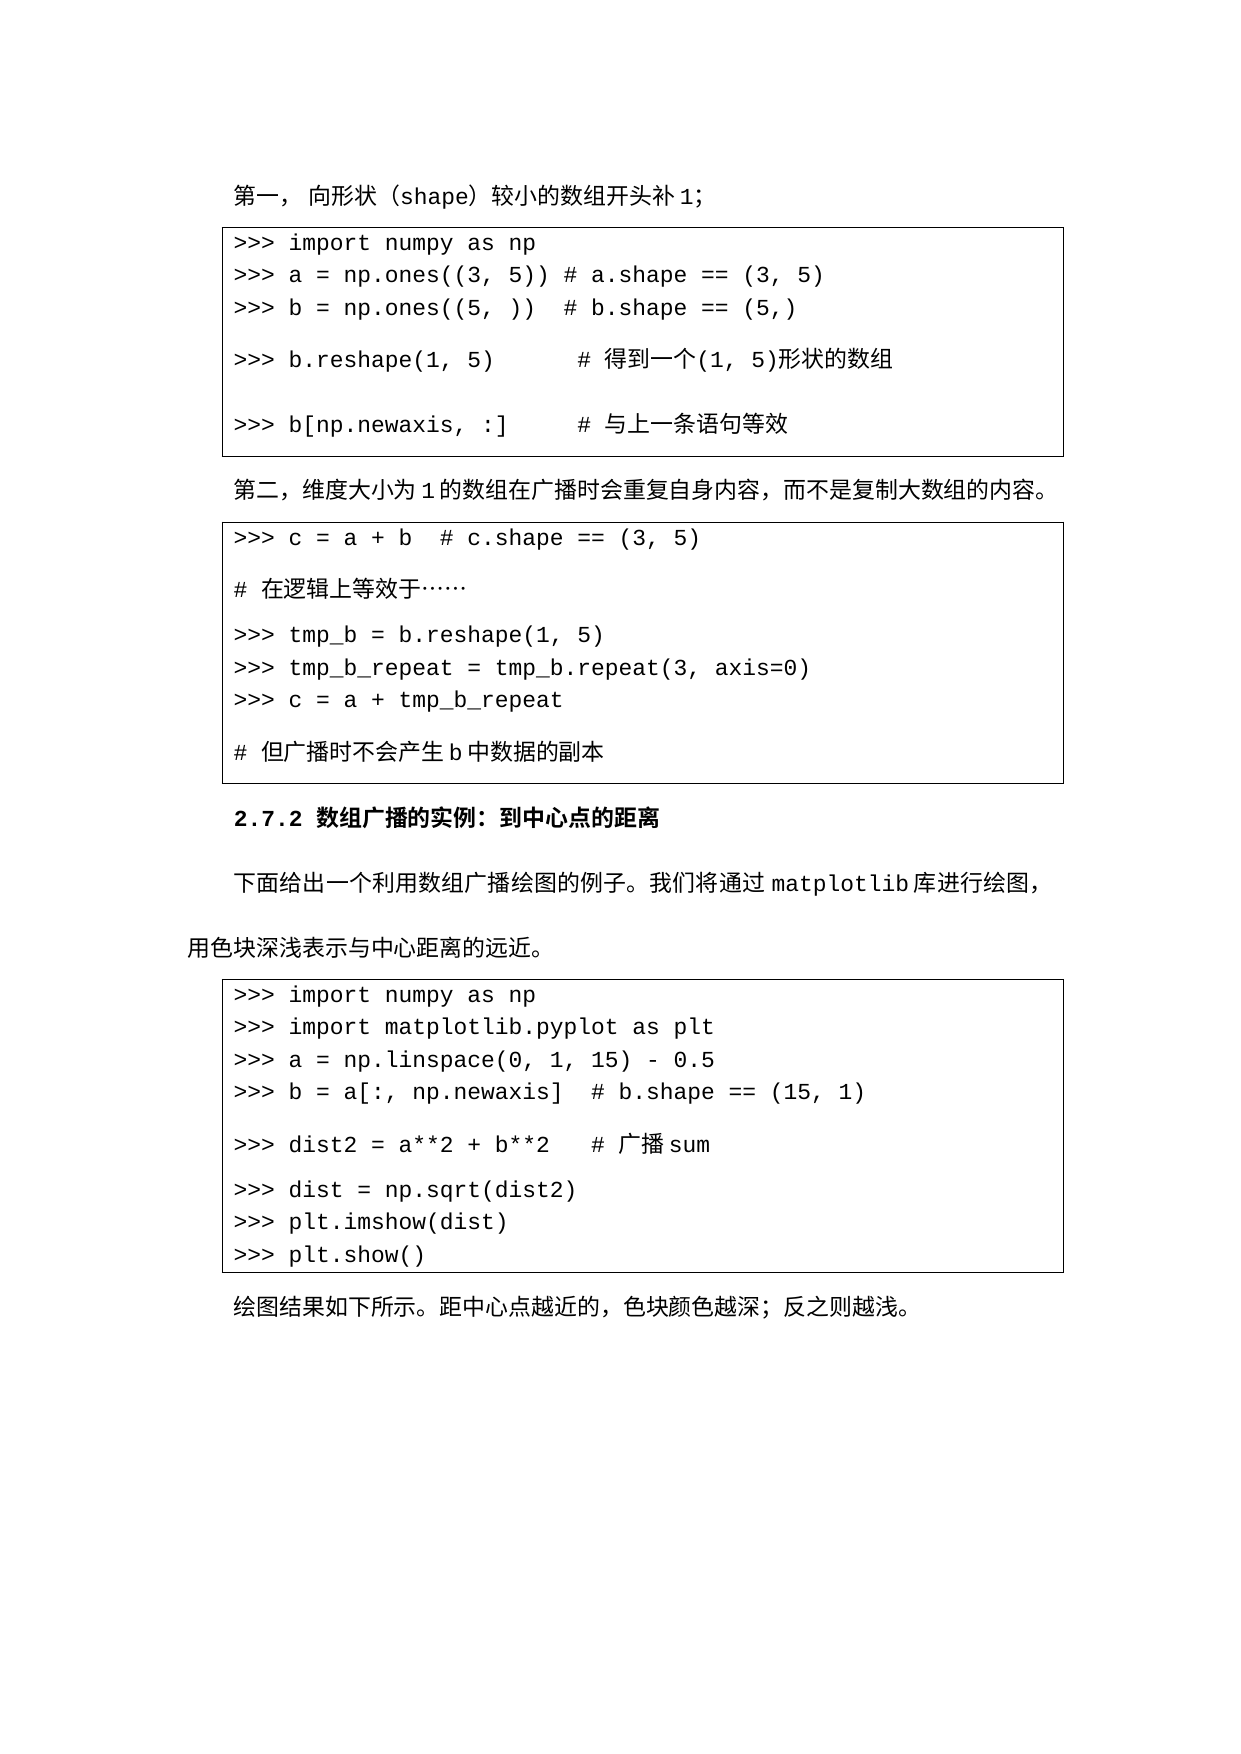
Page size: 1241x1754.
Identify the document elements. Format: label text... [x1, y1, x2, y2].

text 下面给出一个利用数组广播绘图的例子。我们将通过matplotlib库进行绘图，用色块深浅表示与中心距离的远近。 [187, 849, 1053, 979]
table_header >>> import numpy as np >>> import matplotlib.pyplot as plt >>> a = np.linspace(0, 1, 15) - 0.5 >>> b = a[:, np.newaxis] # b.shape == (15, 1) >>> dist2 = a**2 + b**2 # 广播sum >>> dist = np.sqrt(dist2) >>> plt.imshow(dist) >>> plt.show() [223, 980, 1063, 1272]
text 第二，维度大小为1的数组在广播时会重复自身内容，而不是复制大数组的内容。 [187, 457, 1053, 522]
table_header >>> c = a + b # c.shape == (3, 5) # 在逻辑上等效于…… >>> tmp_b = b.reshape(1, 5) >>> tmp_b_repeat = tmp_b.repeat(3, axis=0) >>> c = a + tmp_b_repeat # 但广播时不会产生b中数据的副本 [223, 523, 1063, 783]
text 绘图结果如下所示。距中心点越近的，色块颜色越深；反之则越浅。 [187, 1273, 1053, 1338]
list 向形状（shape）较小的数组开头补1； [233, 162, 1053, 227]
text 2.7.2 数组广播的实例：到中心点的距离 [187, 784, 1053, 849]
